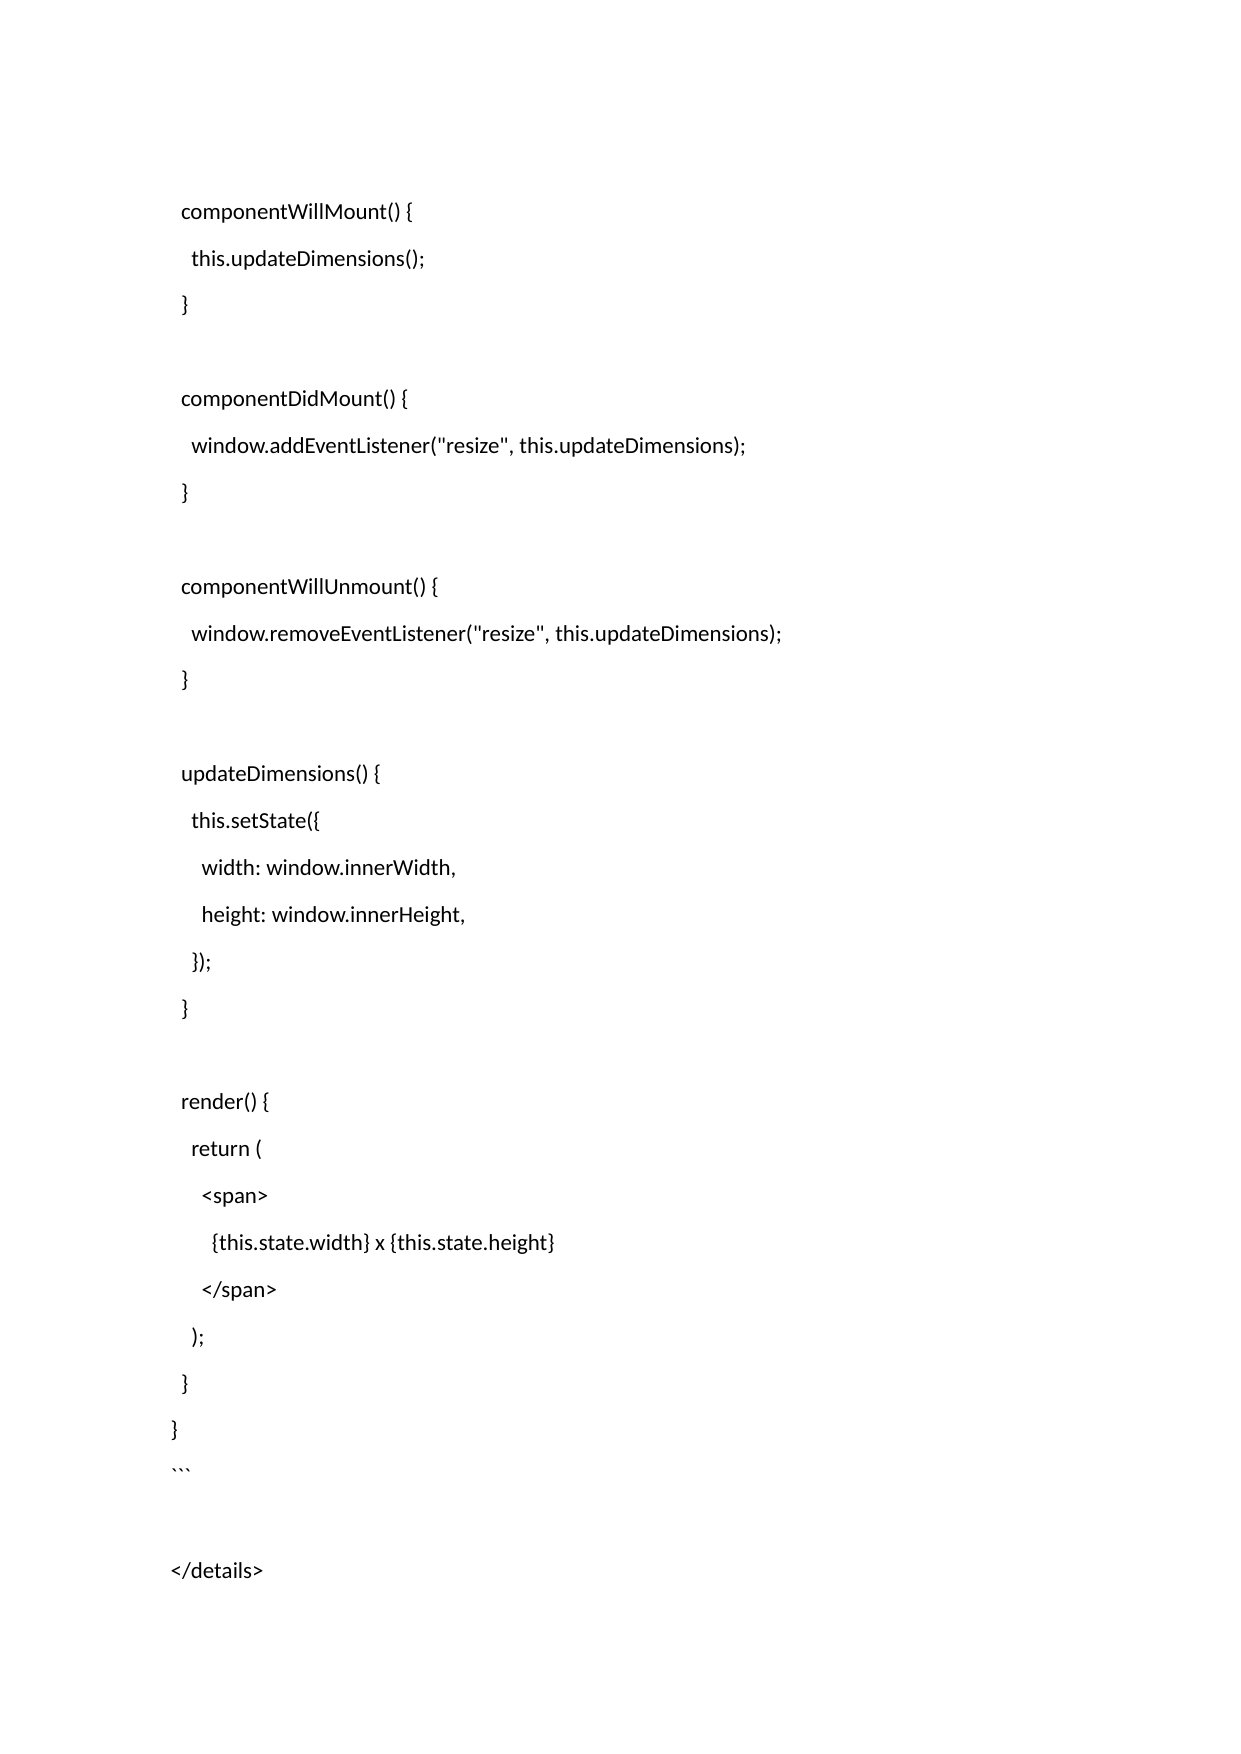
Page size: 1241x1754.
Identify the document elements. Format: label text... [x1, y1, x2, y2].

text ``` [150, 1462, 1090, 1491]
text componentDidMount() { [150, 384, 1090, 412]
text height: window.innerHeight, [150, 900, 1090, 928]
text return ( [150, 1134, 1090, 1162]
text componentWillUnmount() { [150, 572, 1090, 600]
text this.setState({ [150, 806, 1090, 834]
text componentWillMount() { [150, 197, 1090, 225]
text } [150, 1369, 1090, 1397]
text render() { [150, 1087, 1090, 1116]
text updateDimensions() { [150, 759, 1090, 787]
text </details> [150, 1556, 1090, 1584]
text } [150, 291, 1090, 319]
text window.removeEventListener("resize", this.updateDimensions); [150, 619, 1090, 647]
text {this.state.width} x {this.state.height} [150, 1228, 1090, 1256]
text <span> [150, 1181, 1090, 1209]
text window.addEventListener("resize", this.updateDimensions); [150, 431, 1090, 459]
text } [150, 994, 1090, 1022]
text ); [150, 1322, 1090, 1350]
text } [150, 478, 1090, 506]
text this.updateDimensions(); [150, 244, 1090, 272]
text }); [150, 947, 1090, 975]
text width: window.innerWidth, [150, 853, 1090, 881]
text } [150, 666, 1090, 694]
text } [150, 1416, 1090, 1444]
text </span> [150, 1275, 1090, 1303]
